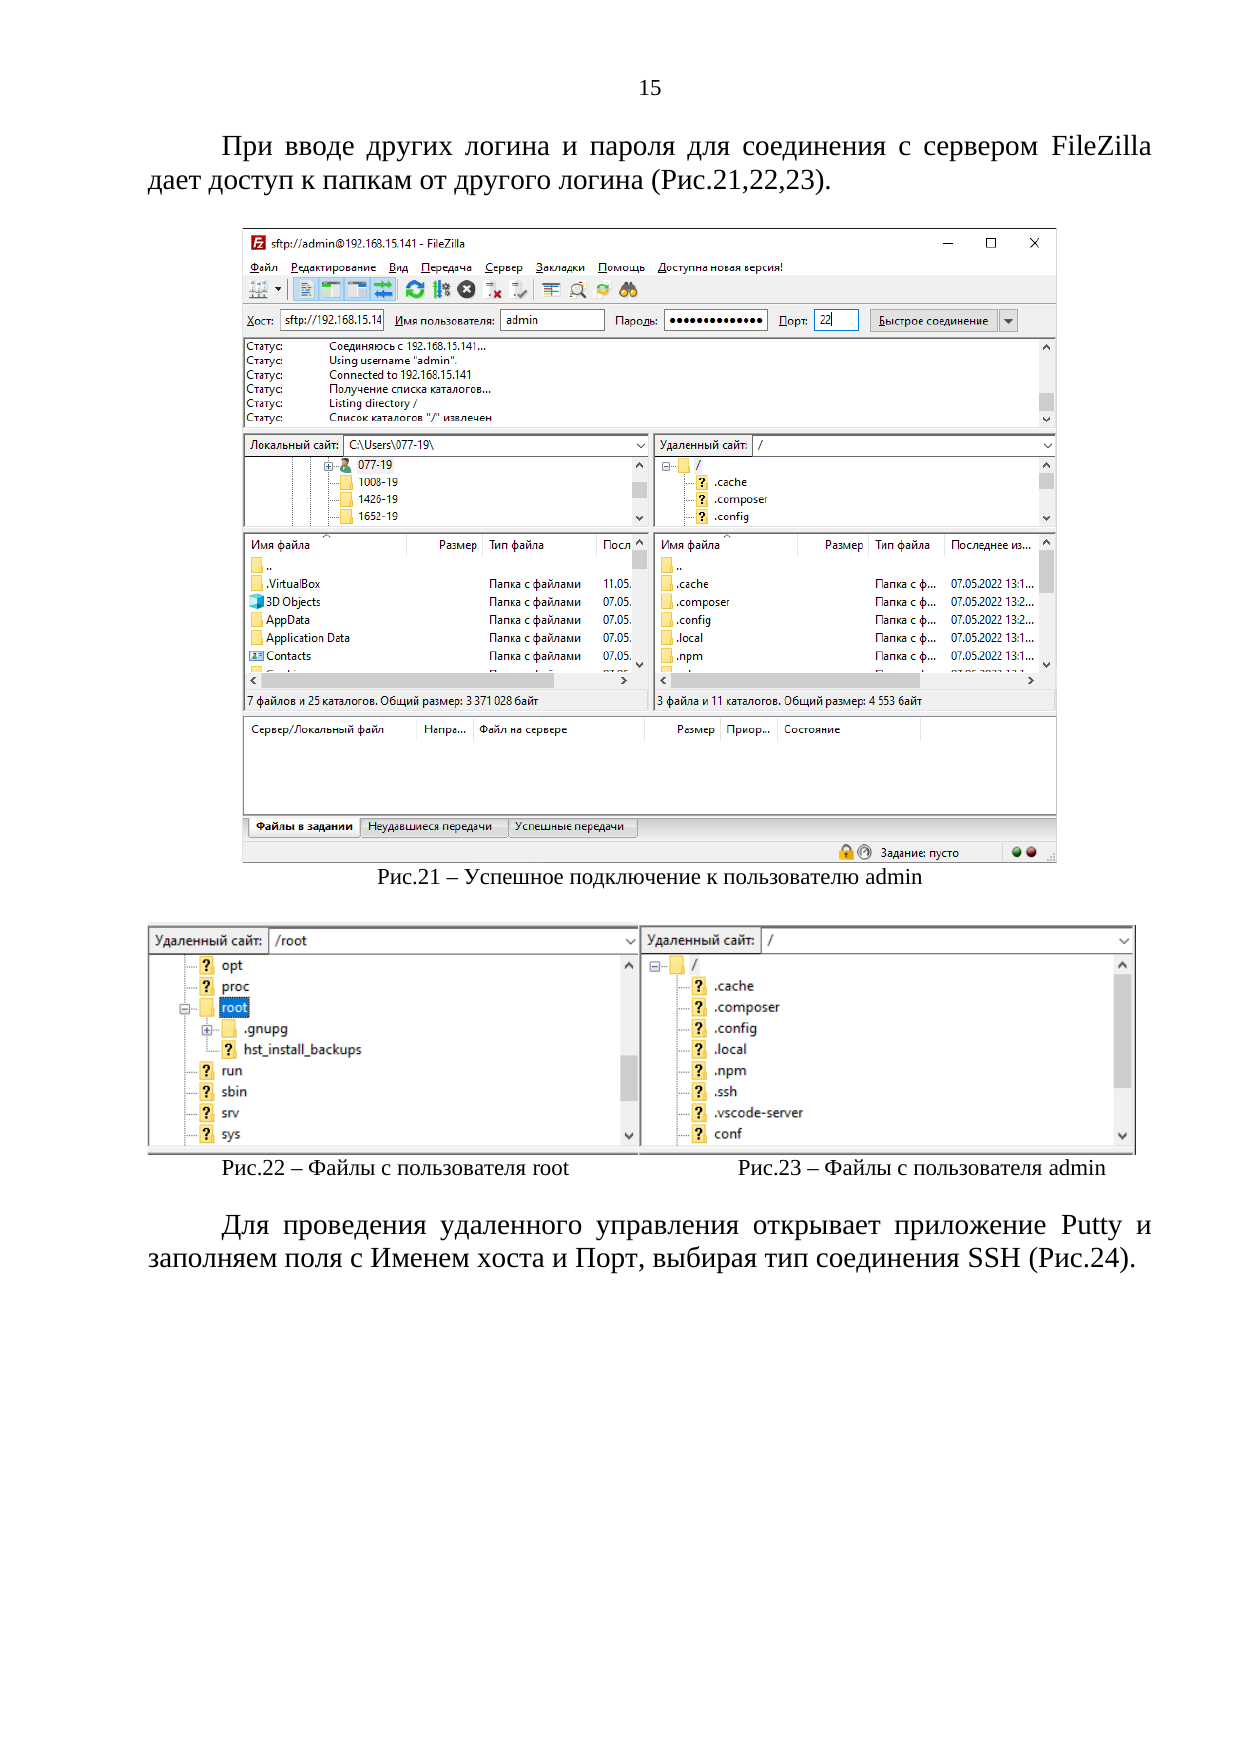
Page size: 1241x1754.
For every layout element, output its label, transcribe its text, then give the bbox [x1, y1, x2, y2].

picture [242, 228, 1057, 863]
text При вводе других логина и пароля для соединения с сервером FileZilla дает доступ к папкам от другого логина (Рис.21,22,23). [148, 128, 1152, 195]
text Для проведения удаленного управления открывает приложение Putty и заполняем поля с Именем хоста и Порт, выбирая тип соединения SSH (Рис.24). [148, 1207, 1152, 1274]
text Рис.22 – Файлы с пользователя root Рис.23 – Файлы с пользователя admin [148, 1154, 1152, 1181]
text Рис.21 – Успешное подключение к пользователю admin [148, 863, 1152, 889]
picture [147, 922, 1136, 1155]
